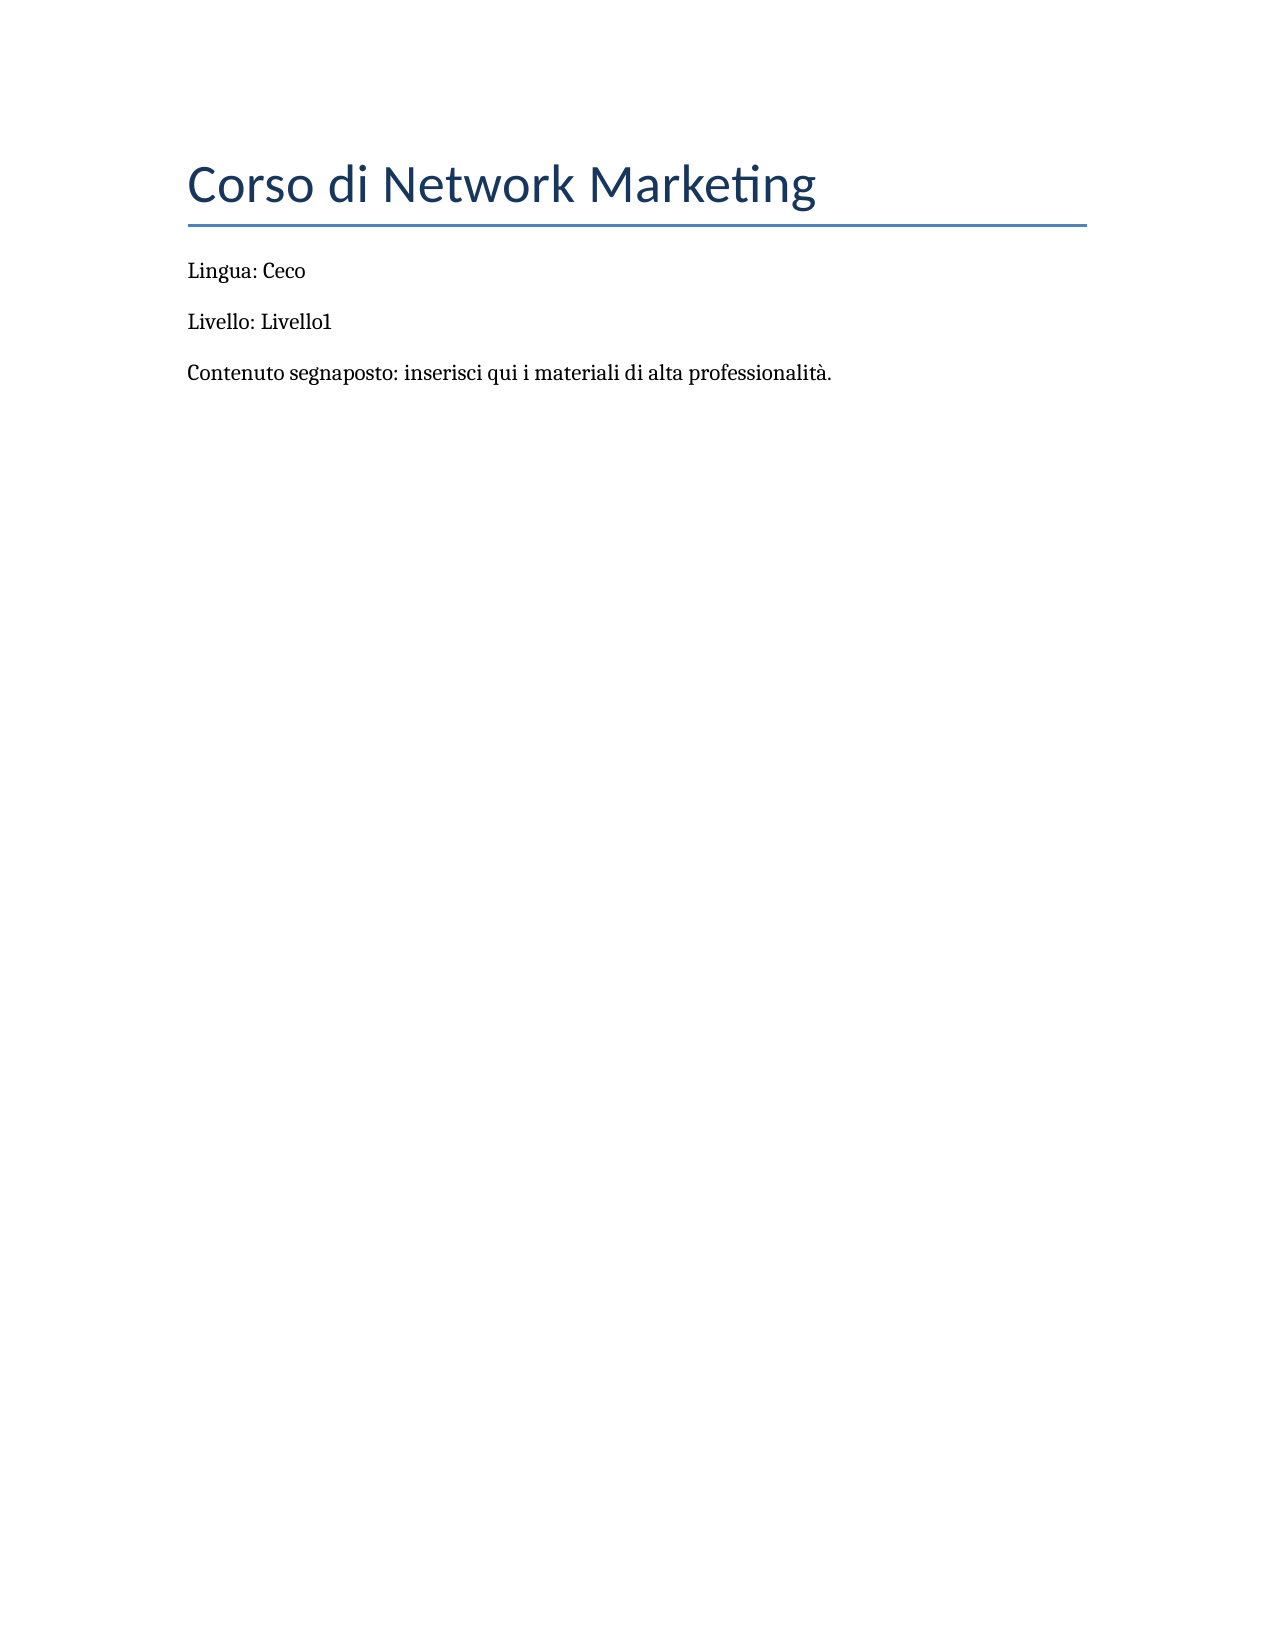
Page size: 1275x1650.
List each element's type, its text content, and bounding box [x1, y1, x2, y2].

text Contenuto segnaposto: inserisci qui i materiali di alta professionalità. [187, 360, 1087, 386]
title Corso di Network Marketing [187, 150, 1087, 227]
text Lingua: Ceco [187, 258, 1087, 284]
text Livello: Livello1 [187, 309, 1087, 335]
